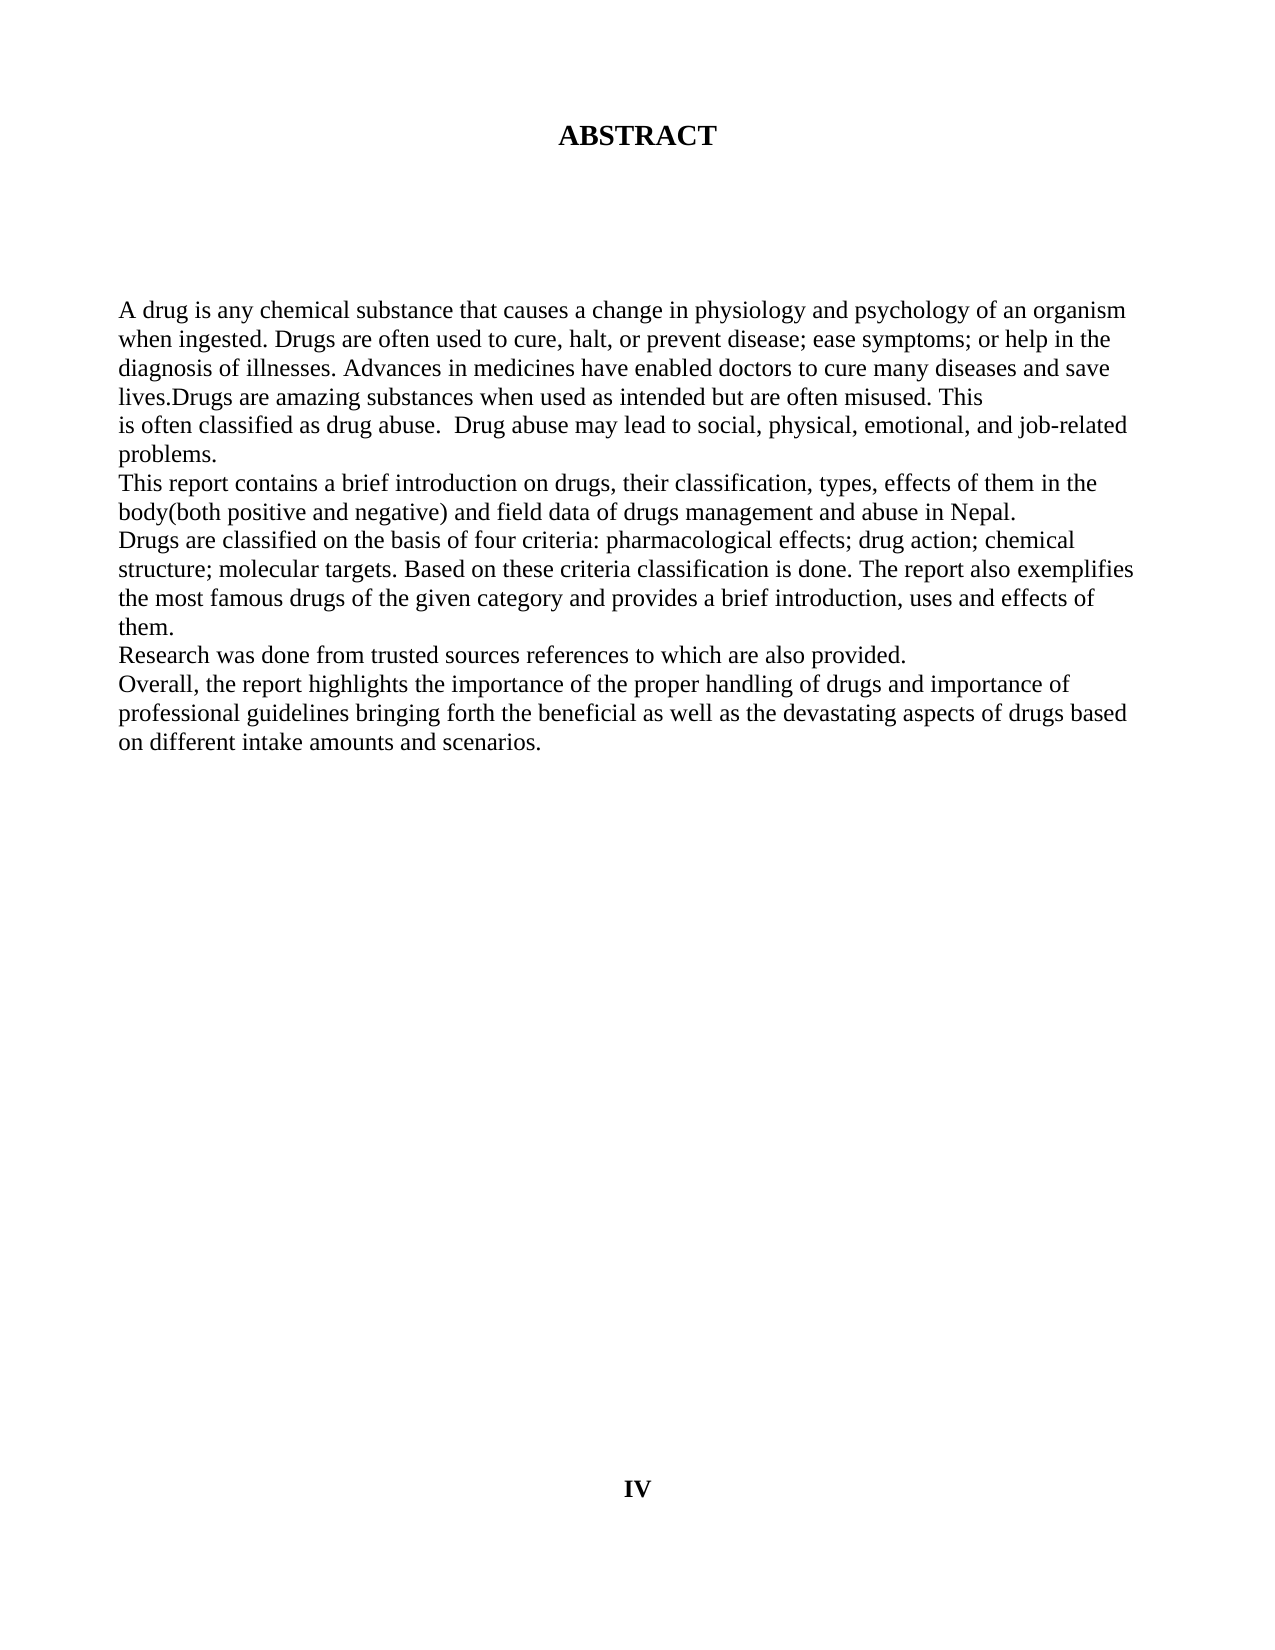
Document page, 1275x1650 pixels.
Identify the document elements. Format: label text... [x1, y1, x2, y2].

text ABSTRACT [118, 118, 1157, 152]
text This report contains a brief introduction on drugs, their classification, types, effects of them in the body(both positive and negative) and field data of drugs management and abuse in Nepal. [118, 468, 1157, 525]
text is often classified as drug abuse. Drug abuse may lead to social, physical, emotional, and job-related problems. [118, 410, 1157, 468]
text Overall, the report highlights the importance of the proper handling of drugs and importance of professional guidelines bringing forth the beneficial as well as the devastating aspects of drugs based on different intake amounts and scenarios. [118, 669, 1157, 755]
text Research was done from trusted sources references to which are also provided. [118, 640, 1157, 669]
text Drugs are classified on the basis of four criteria: pharmacological effects; drug action; chemical structure; molecular targets. Based on these criteria classification is done. The report also exemplifies the most famous drugs of the given category and provides a brief introduction, uses and effects of them. [118, 525, 1157, 640]
text A drug is any chemical substance that causes a change in physiology and psychology of an organism when ingested. Drugs are often used to cure, halt, or prevent disease; ease symptoms; or help in the diagnosis of illnesses. Advances in medicines have enabled doctors to cure many diseases and save lives.Drugs are amazing substances when used as intended but are often misused. This [118, 295, 1157, 410]
text IV [118, 1474, 1157, 1503]
